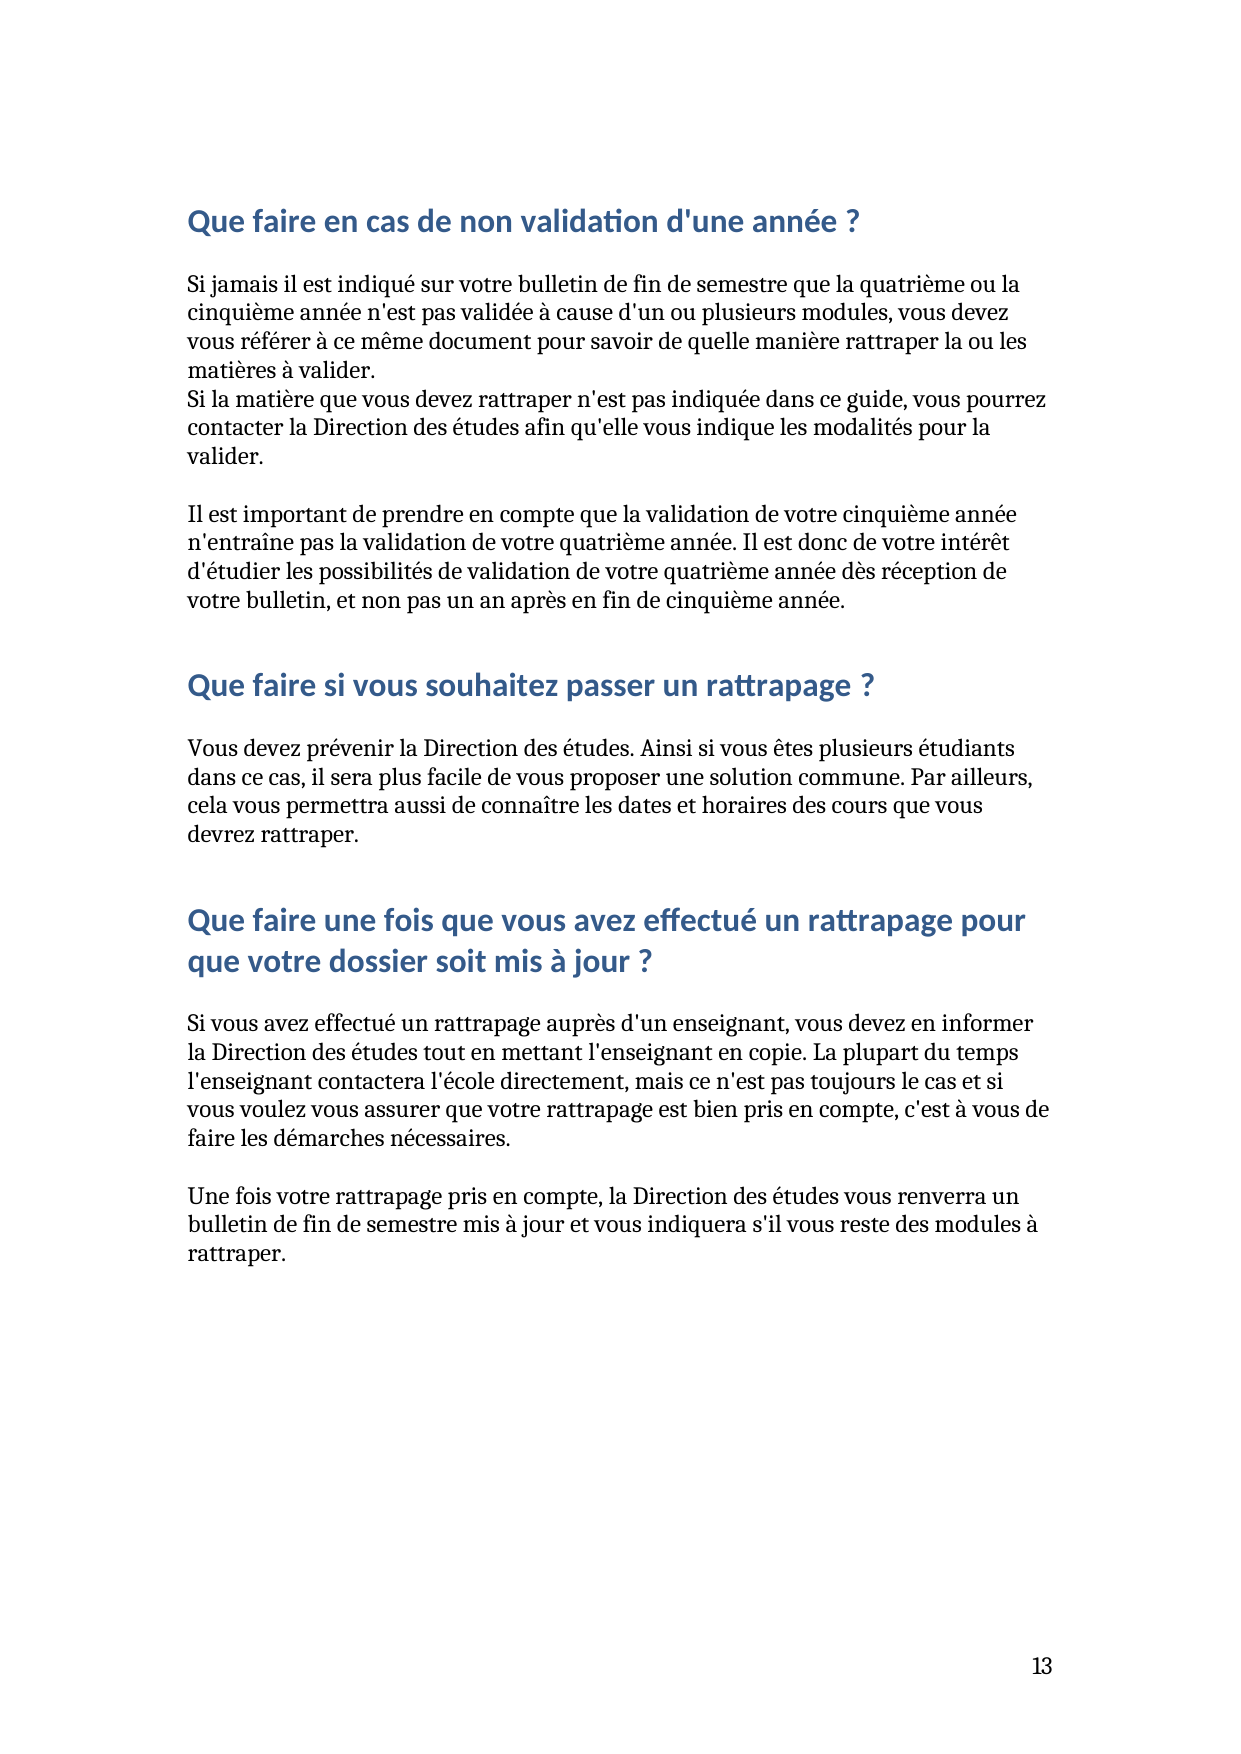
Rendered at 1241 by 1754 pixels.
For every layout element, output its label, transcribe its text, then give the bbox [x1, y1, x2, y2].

text Si la matière que vous devez rattraper n'est pas indiquée dans ce guide, vous pourrez contacter la Direction des études afin qu'elle vous indique les modalités pour la valider. [187, 384, 1053, 471]
text Vous devez prévenir la Direction des études. Ainsi si vous êtes plusieurs étudiants dans ce cas, il sera plus facile de vous proposer une solution commune. Par ailleurs, cela vous permettra aussi de connaître les dates et horaires des cours que vous devrez rattraper. [187, 734, 1053, 849]
text Si vous avez effectué un rattrapage auprès d'un enseignant, vous devez en informer la Direction des études tout en mettant l'enseignant en copie. La plupart du temps l'enseignant contactera l'école directement, mais ce n'est pas toujours le cas et si vous voulez vous assurer que votre rattrapage est bien pris en compte, c'est à vous de faire les démarches nécessaires. [187, 1009, 1053, 1153]
subtitle Que faire en cas de non validation d'une année ? [187, 200, 1053, 241]
text Une fois votre rattrapage pris en compte, la Direction des études vous renverra un bulletin de fin de semestre mis à jour et vous indiquera s'il vous reste des modules à rattraper. [187, 1182, 1053, 1268]
subtitle Que faire une fois que vous avez effectué un rattrapage pour que votre dossier soit mis à jour ? [187, 899, 1053, 980]
subtitle Que faire si vous souhaitez passer un rattrapage ? [187, 664, 1053, 705]
text Il est important de prendre en compte que la validation de votre cinquième année n'entraîne pas la validation de votre quatrième année. Il est donc de votre intérêt d'étudier les possibilités de validation de votre quatrième année dès réception de votre bulletin, et non pas un an après en fin de cinquième année. [187, 499, 1053, 614]
text Si jamais il est indiqué sur votre bulletin de fin de semestre que la quatrième ou la cinquième année n'est pas validée à cause d'un ou plusieurs modules, vous devez vous référer à ce même document pour savoir de quelle manière rattraper la ou les matières à valider. [187, 269, 1053, 384]
